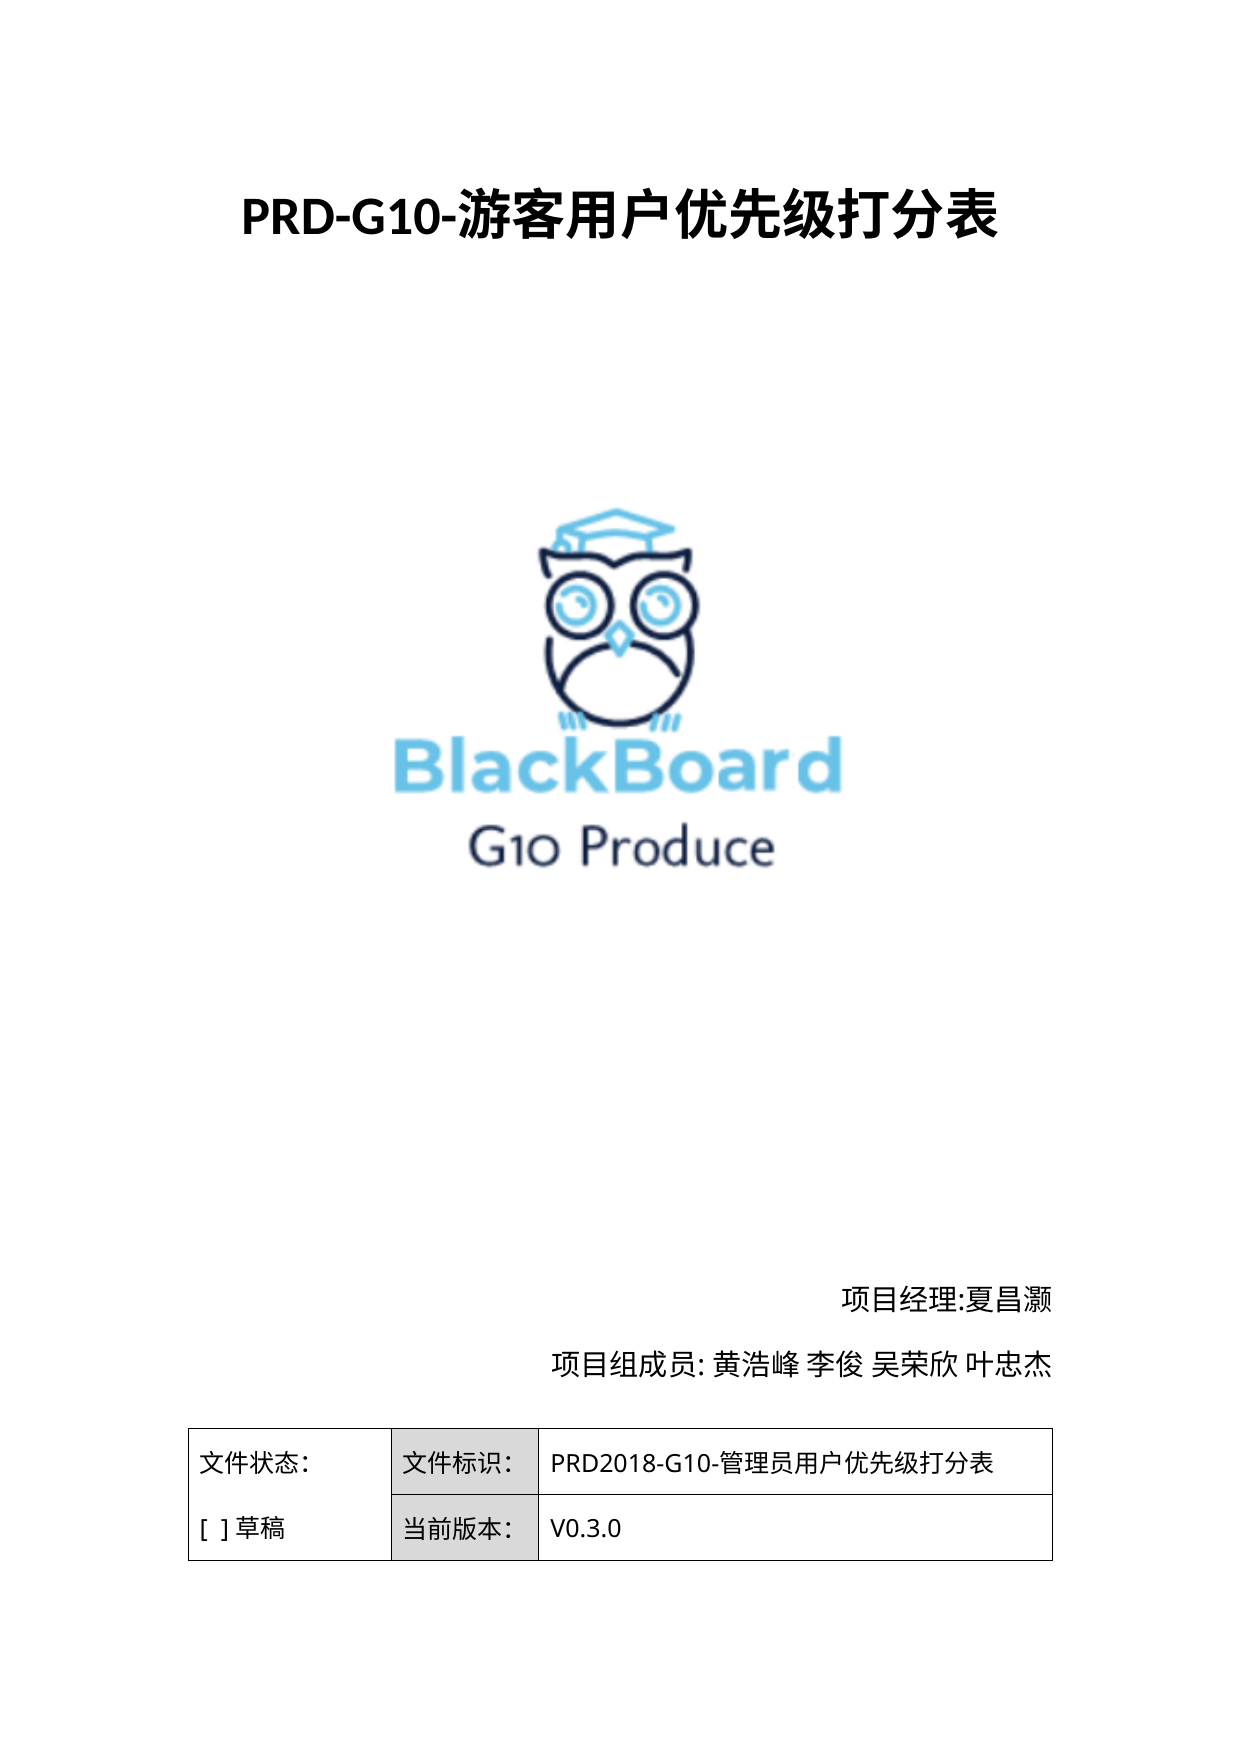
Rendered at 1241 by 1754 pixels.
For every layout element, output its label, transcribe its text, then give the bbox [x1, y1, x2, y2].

table_header PRD2018-G10-管理员用户优先级打分表 [539, 1429, 1052, 1494]
table_header 文件状态： [ ] 草稿 [ ] 正式发布 [√] 正在修改 [189, 1429, 391, 1560]
text 项目组成员: 黄浩峰 李俊 吴荣欣 叶忠杰 [187, 1331, 1053, 1396]
table_cell 当前版本： [392, 1495, 538, 1560]
picture [382, 453, 858, 929]
table_cell V0.3.0 [539, 1495, 1052, 1560]
table_header 文件标识： [392, 1429, 538, 1494]
text PRD-G10-游客用户优先级打分表 [187, 162, 1053, 259]
text 项目经理:夏昌灏 [187, 1266, 1053, 1331]
